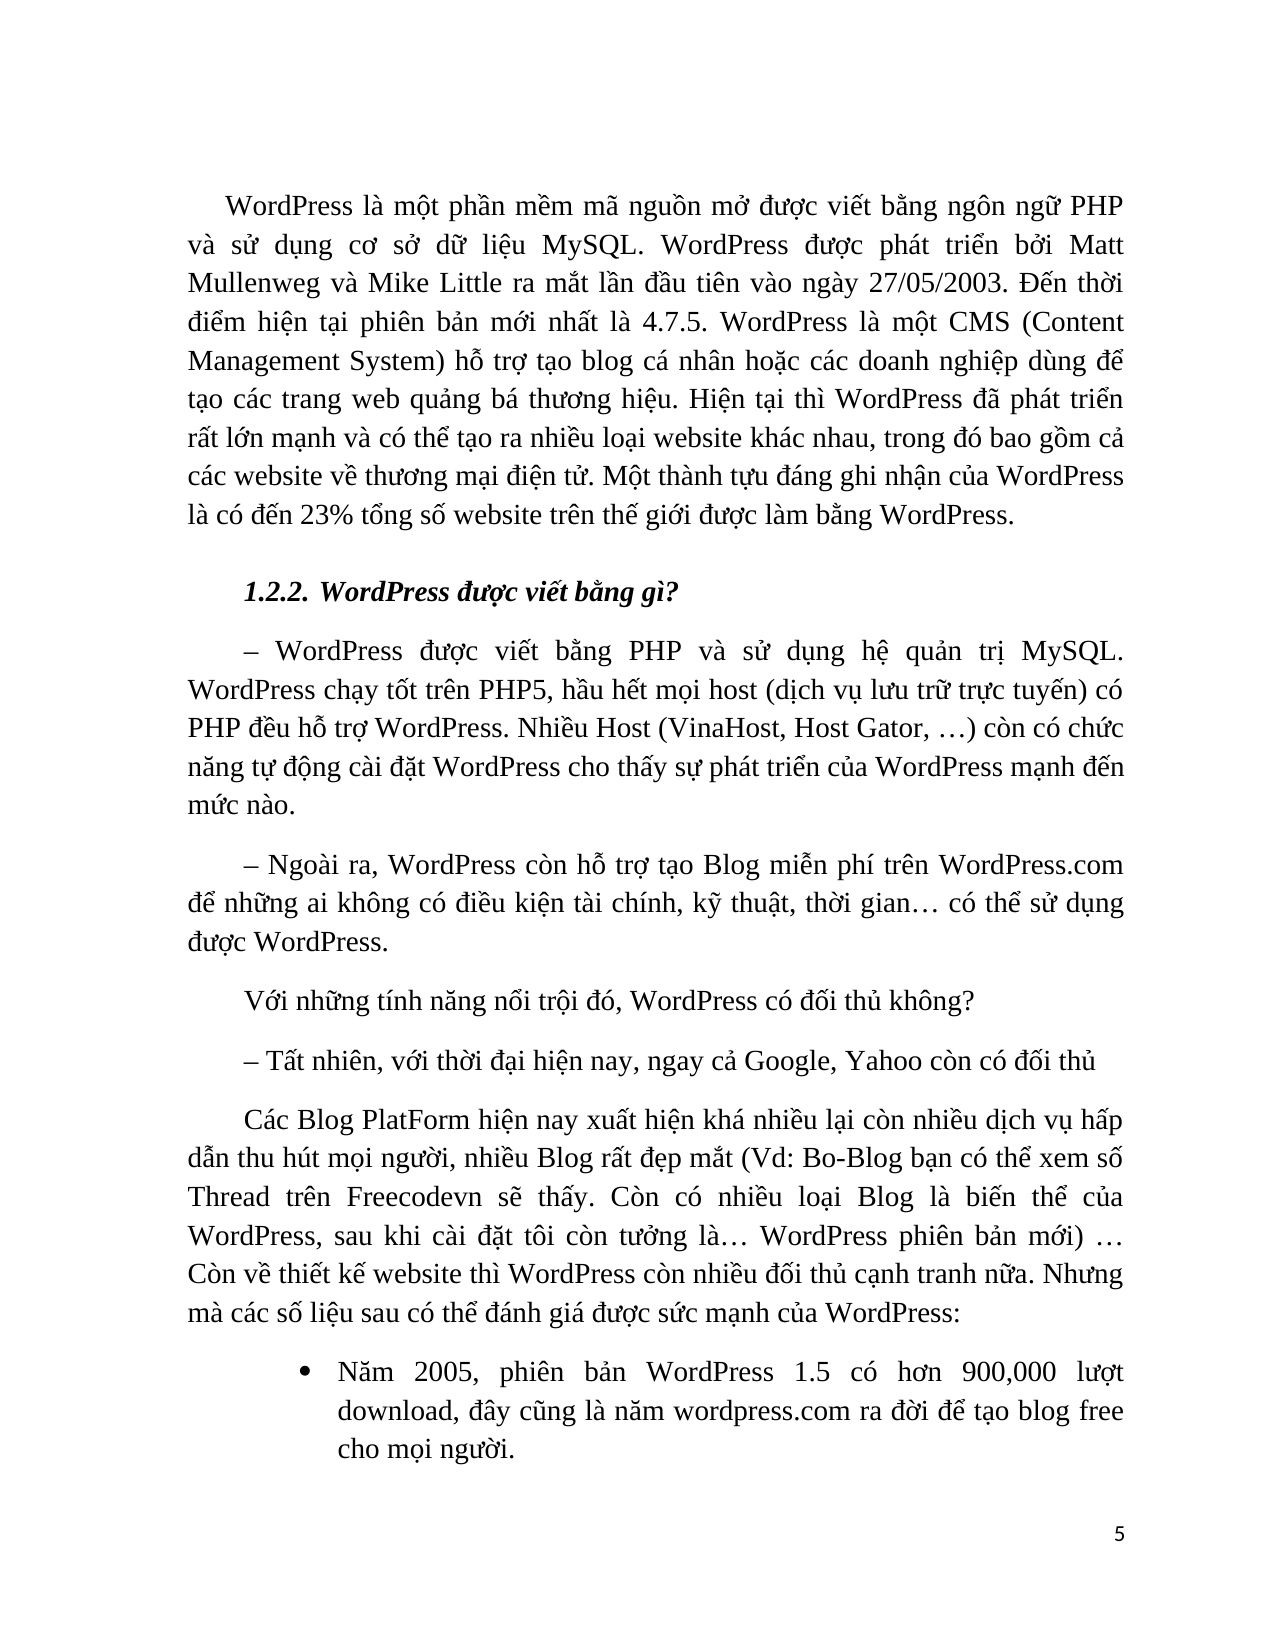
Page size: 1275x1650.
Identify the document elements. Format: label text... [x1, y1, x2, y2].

list WordPress là một phần mềm mã nguồn mở được viết bằng ngôn ngữ PHP và sử dụng cơ sở dữ liệu MySQL. WordPress được phát triển bởi Matt Mullenweg và Mike Little ra mắt lần đầu tiên vào ngày 27/05/2003. Đến thời điểm hiện tại phiên bản mới nhất là 4.7.5. WordPress là một CMS (Content Management System) hỗ trợ tạo blog cá nhân hoặc các doanh nghiệp dùng để tạo các trang web quảng bá thương hiệu. Hiện tại thì WordPress đã phát triển rất lớn mạnh và có thể tạo ra nhiều loại website khác nhau, trong đó bao gồm cả các website về thương mại điện tử. Một thành tựu đáng ghi nhận của WordPress là có đến 23% tổng số website trên thế giới được làm bằng WordPress. [187, 188, 1125, 530]
text Với những tính năng nổi trội đó, WordPress có đối thủ không? [225, 983, 1125, 1017]
list WordPress được viết bằng gì? [244, 574, 1125, 607]
text Các Blog PlatForm hiện nay xuất hiện khá nhiều lại còn nhiều dịch vụ hấp dẫn thu hút mọi người, nhiều Blog rất đẹp mắt (Vd: Bo-Blog bạn có thể xem số Thread trên Freecodevn sẽ thấy. Còn có nhiều loại Blog là biến thể của WordPress, sau khi cài đặt tôi còn tưởng là… WordPress phiên bản mới) … Còn về thiết kế website thì WordPress còn nhiều đối thủ cạnh tranh nữa. Nhưng mà các số liệu sau có thể đánh giá được sức mạnh của WordPress: [187, 1102, 1125, 1328]
text – WordPress được viết bằng PHP và sử dụng hệ quản trị MySQL. WordPress chạy tốt trên PHP5, hầu hết mọi host (dịch vụ lưu trữ trực tuyến) có PHP đều hỗ trợ WordPress. Nhiều Host (VinaHost, Host Gator, …) còn có chức năng tự động cài đặt WordPress cho thấy sự phát triển của WordPress mạnh đến mức nào. [187, 633, 1125, 821]
list Năm 2005, phiên bản WordPress 1.5 có hơn 900,000 lượt download, đây cũng là năm wordpress.com ra đời để tạo blog free cho mọi người. [300, 1354, 1125, 1465]
text – Ngoài ra, WordPress còn hỗ trợ tạo Blog miễn phí trên WordPress.com để những ai không có điều kiện tài chính, kỹ thuật, thời gian… có thể sử dụng được WordPress. [187, 847, 1125, 957]
text – Tất nhiên, với thời đại hiện nay, ngay cả Google, Yahoo còn có đối thủ [225, 1043, 1125, 1076]
